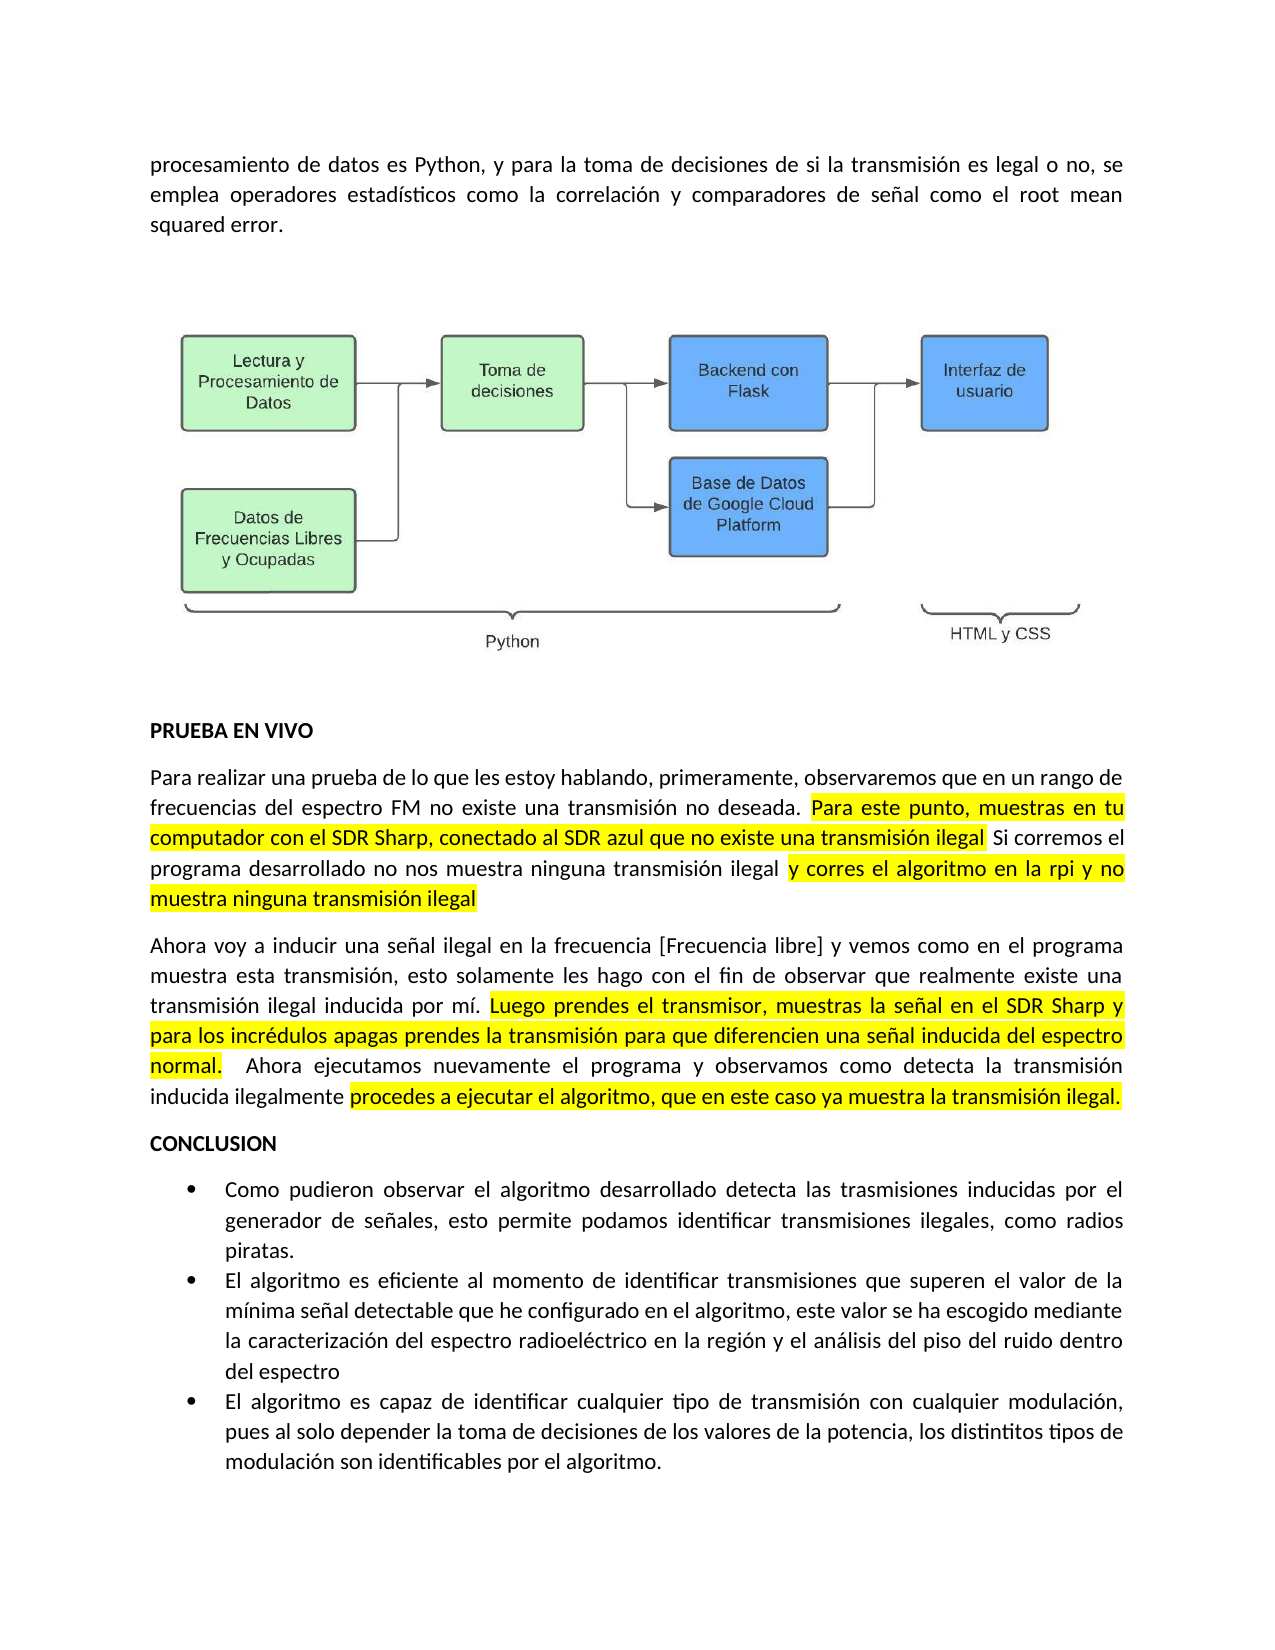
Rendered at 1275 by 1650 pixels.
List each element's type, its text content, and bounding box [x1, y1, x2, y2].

list El algoritmo es eficiente al momento de identificar transmisiones que superen el valor de la mínima señal detectable que he configurado en el algoritmo, este valor se ha escogido mediante la caracterización del espectro radioeléctrico en la región y el análisis del piso del ruido dentro del espectro [187, 1266, 1125, 1385]
text Para realizar una prueba de lo que les estoy hablando, primeramente, observaremos que en un rango de frecuencias del espectro FM no existe una transmisión no deseada. Para este punto, muestras en tu computador con el SDR Sharp, conectado al SDR azul que no existe una transmisión ilegal Si corremos el programa desarrollado no nos muestra ninguna transmisión ilegal y corres el algoritmo en la rpi y no muestra ninguna transmisión ilegal [150, 763, 1125, 912]
text PRUEBA EN VIVO [150, 716, 1125, 744]
text Ahora voy a inducir una señal ilegal en la frecuencia [Frecuencia libre] y vemos como en el programa muestra esta transmisión, esto solamente les hago con el fin de observar que realmente existe una transmisión ilegal inducida por mí. Luego prendes el transmisor, muestras la señal en el SDR Sharp y para los incrédulos apagas prendes la transmisión para que diferencien una señal inducida del espectro normal. Ahora ejecutamos nuevamente el programa y observamos como detecta la transmisión inducida ilegalmente procedes a ejecutar el algoritmo, que en este caso ya muestra la transmisión ilegal. [150, 931, 1125, 1021]
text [150, 150, 1125, 238]
list Como pudieron observar el algoritmo desarrollado detecta las trasmisiones inducidas por el generador de señales, esto permite podamos identificar transmisiones ilegales, como radios piratas. [187, 1176, 1125, 1264]
picture [150, 304, 1125, 698]
text CONCLUSION [150, 1129, 1125, 1157]
text Ahora voy a inducir una señal ilegal en la frecuencia [Frecuencia libre] y vemos como en el programa muestra esta transmisión, esto solamente les hago con el fin de observar que realmente existe una transmisión ilegal inducida por mí. Luego prendes el transmisor, muestras la señal en el SDR Sharp y para los incrédulos apagas prendes la transmisión para que diferencien una señal inducida del espectro normal. Ahora ejecutamos nuevamente el programa y observamos como detecta la transmisión inducida ilegalmente procedes a ejecutar el algoritmo, que en este caso ya muestra la transmisión ilegal. [150, 1049, 1125, 1110]
list El algoritmo es capaz de identificar cualquier tipo de transmisión con cualquier modulación, pues al solo depender la toma de decisiones de los valores de la potencia, los distintitos tipos de modulación son identificables por el algoritmo. [187, 1387, 1125, 1475]
